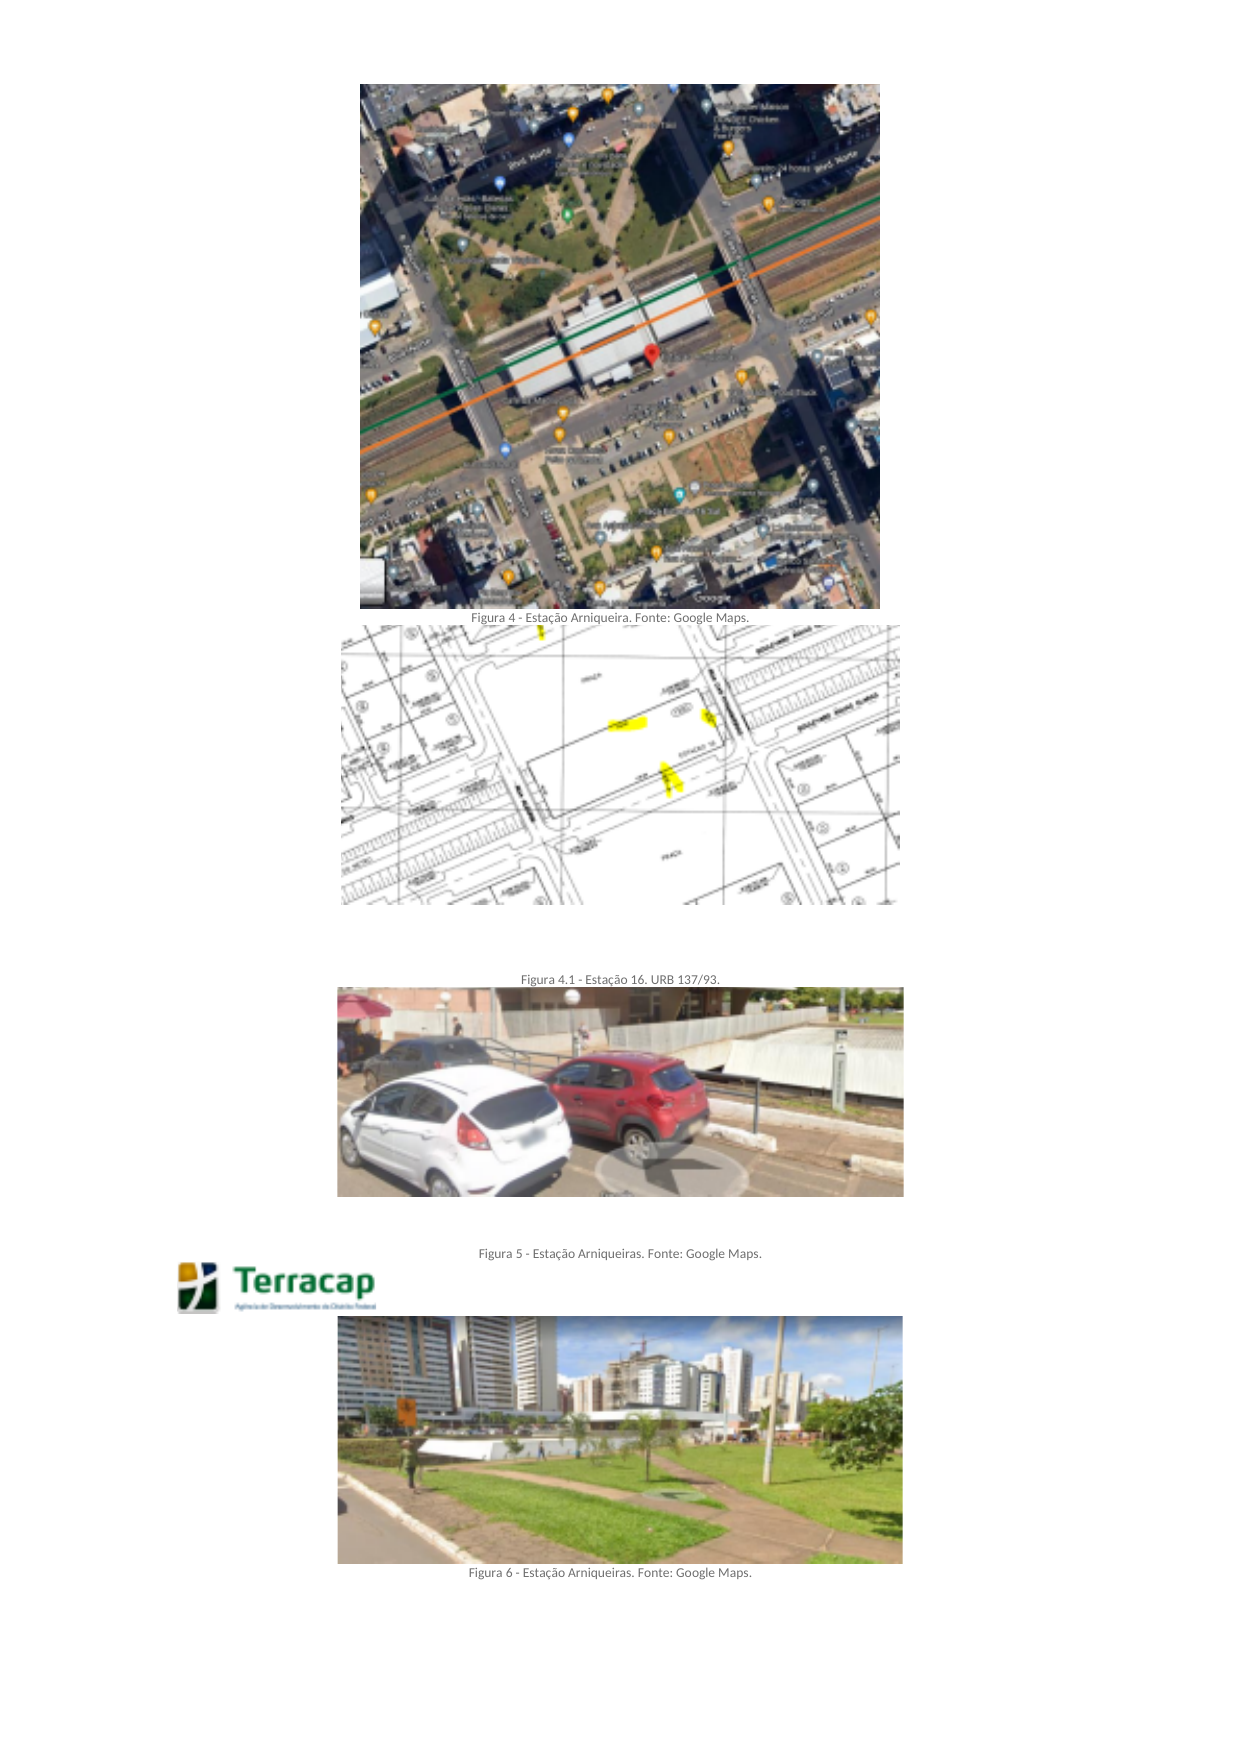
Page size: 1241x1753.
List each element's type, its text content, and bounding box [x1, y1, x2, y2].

picture [337, 1316, 903, 1564]
picture [177, 1261, 377, 1314]
picture [360, 84, 880, 609]
text Figura 6 - Estação Arniqueiras. Fonte: Google Maps. [468, 1564, 1173, 1580]
text Figura 5 - Estação Arniqueiras. Fonte: Google Maps. [337, 1197, 904, 1262]
picture [337, 987, 904, 1197]
picture [341, 625, 900, 905]
text Figura 4.1 - Estação 16. URB 137/93. [341, 905, 900, 987]
text Figura 4 - Estação Arniqueira. Fonte: Google Maps. [471, 609, 1173, 625]
